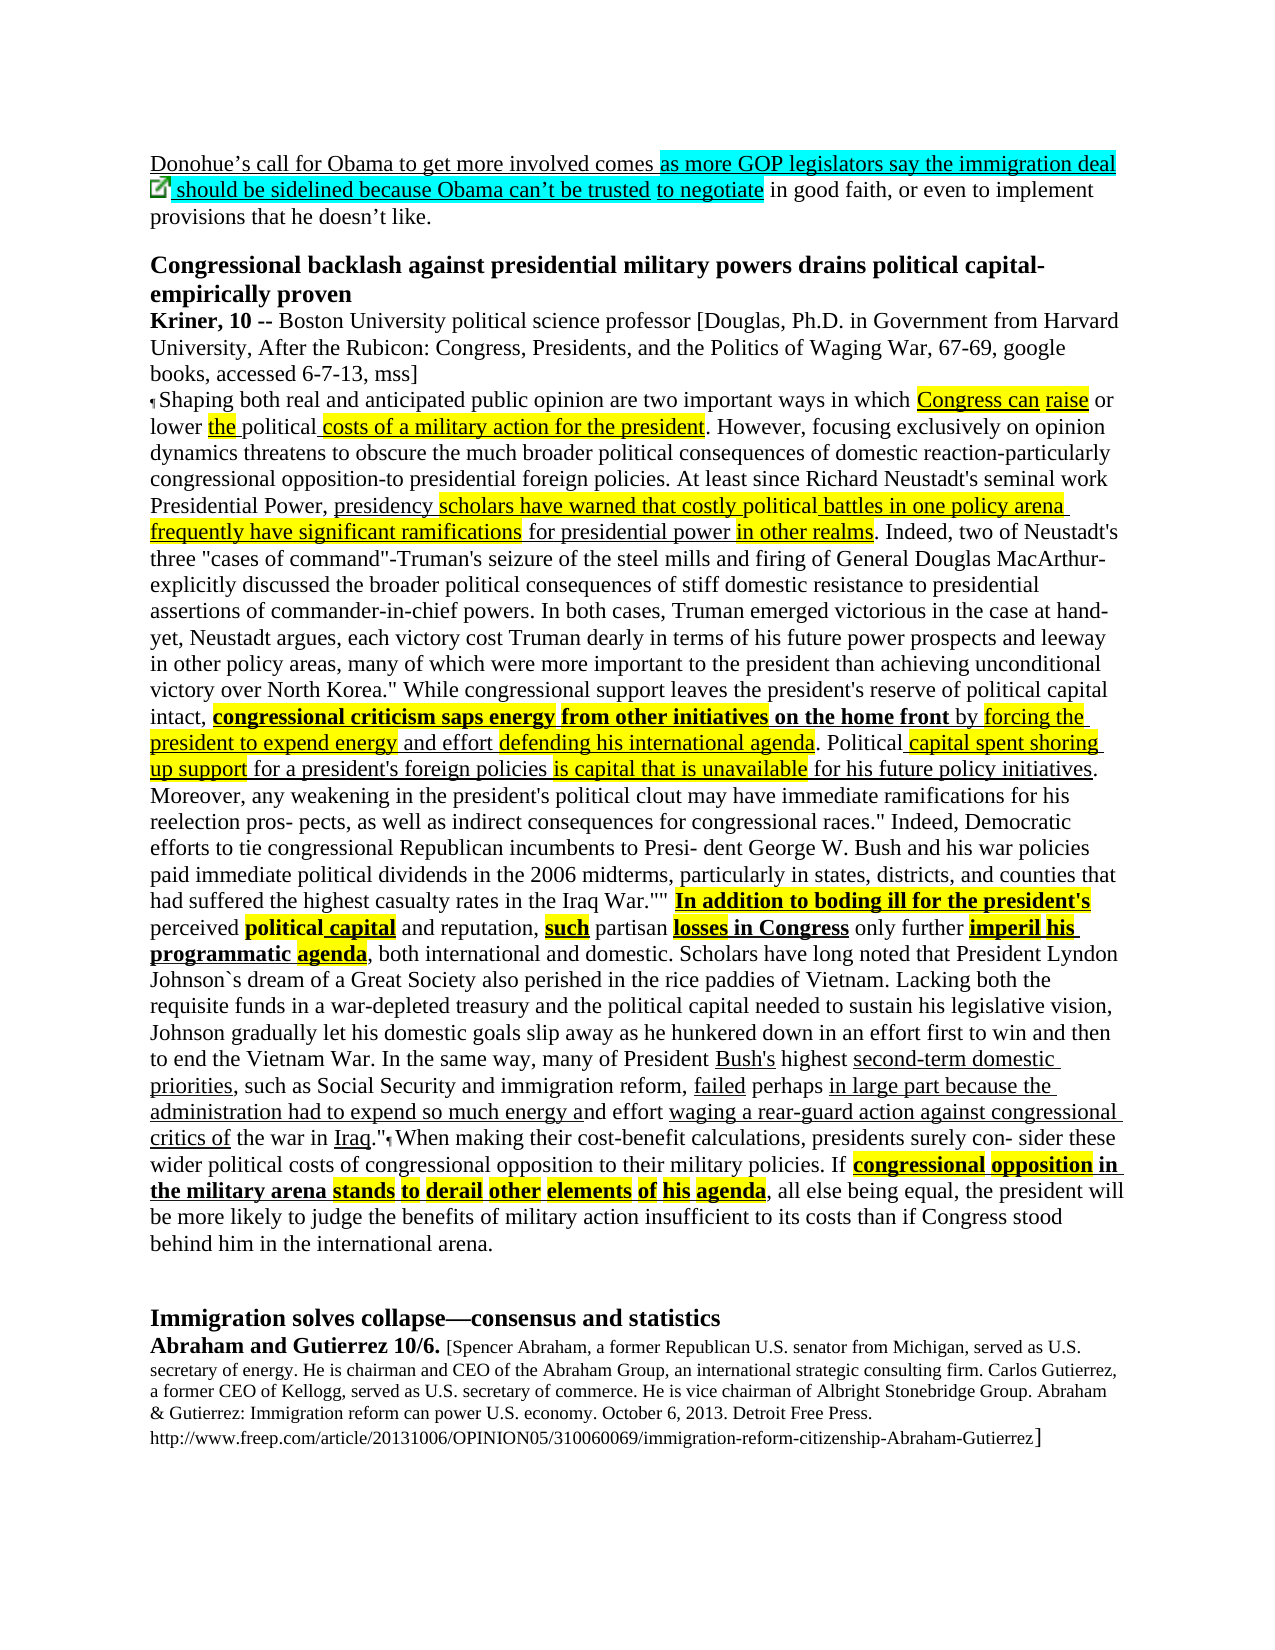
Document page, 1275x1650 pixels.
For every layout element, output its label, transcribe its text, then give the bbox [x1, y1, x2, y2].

text ¶ Shaping both real and anticipated public opinion are two important ways in which Congress can raise or lower the political costs of a military action for the president. However, focusing exclusively on opinion dynamics threatens to obscure the much broader political consequences of domestic reaction-particularly congressional opposition-to presidential foreign policies. At least since Richard Neustadt's seminal work Presidential Power, presidency scholars have warned that costly political battles in one policy arena frequently have significant ramifications for presidential power in other realms. Indeed, two of Neustadt's three "cases of command"-Truman's seizure of the steel mills and firing of General Douglas MacArthur-explicitly discussed the broader political consequences of stiff domestic resistance to presidential assertions of commander-in-chief powers. In both cases, Truman emerged victorious in the case at hand-yet, Neustadt argues, each victory cost Truman dearly in terms of his future power prospects and leeway in other policy areas, many of which were more important to the president than achieving unconditional victory over North Korea." While congressional support leaves the president's reserve of political capital intact, congressional criticism saps energy from other initiatives on the home front by forcing the president to expend energy and effort defending his international agenda. Political capital spent shoring up support for a president's foreign policies is capital that is unavailable for his future policy initiatives. Moreover, any weakening in the president's political clout may have immediate ramifications for his reelection pros- pects, as well as indirect consequences for congressional races." Indeed, Democratic efforts to tie congressional Republican incumbents to Presi- dent George W. Bush and his war policies paid immediate political dividends in the 2006 midterms, particularly in states, districts, and counties that had suffered the highest casualty rates in the Iraq War."" In addition to boding ill for the president's perceived political capital and reputation, such partisan losses in Congress only further imperil his programmatic agenda, both international and domestic. Scholars have long noted that President Lyndon Johnson`s dream of a Great Society also perished in the rice paddies of Vietnam. Lacking both the requisite funds in a war-depleted treasury and the political capital needed to sustain his legislative vision, Johnson gradually let his domestic goals slip away as he hunkered down in an effort first to win and then to end the Vietnam War. In the same way, many of President Bush's highest second-term domestic priorities, such as Social Security and immigration reform, failed perhaps in large part because the administration had to expend so much energy and effort waging a rear-guard action against congressional critics of the war in Iraq."¶ When making their cost-benefit calculations, presidents surely con- sider these wider political costs of congressional opposition to their military policies. If congressional opposition in the military arena stands to derail other elements of his agenda, all else being equal, the president will be more likely to judge the benefits of military action insufficient to its costs than if Congress stood behind him in the international arena. [150, 386, 1125, 1256]
subtitle Congressional backlash against presidential military powers drains political capital- empirically proven [150, 250, 1125, 307]
text Abraham and Gutierrez 10/6. [Spencer Abraham, a former Republican U.S. senator from Michigan, served as U.S. secretary of energy. He is chairman and CEO of the Abraham Group, an international strategic consulting firm. Carlos Gutierrez, a former CEO of Kellogg, served as U.S. secretary of commerce. He is vice chairman of Albright Stonebridge Group. Abraham & Gutierrez: Immigration reform can power U.S. economy. October 6, 2013. Detroit Free Press. http://www.freep.com/article/20131006/OPINION05/310060069/immigration-reform-citizenship-Abraham-Gutierrez] [150, 1332, 1125, 1449]
picture [150, 176, 171, 198]
text Kriner, 10 -- Boston University political science professor [Douglas, Ph.D. in Government from Harvard University, After the Rubicon: Congress, Presidents, and the Politics of Waging War, 67-69, google books, accessed 6-7-13, mss] [150, 307, 1125, 386]
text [150, 150, 1125, 229]
subtitle Immigration solves collapse—consensus and statistics [150, 1303, 1125, 1332]
